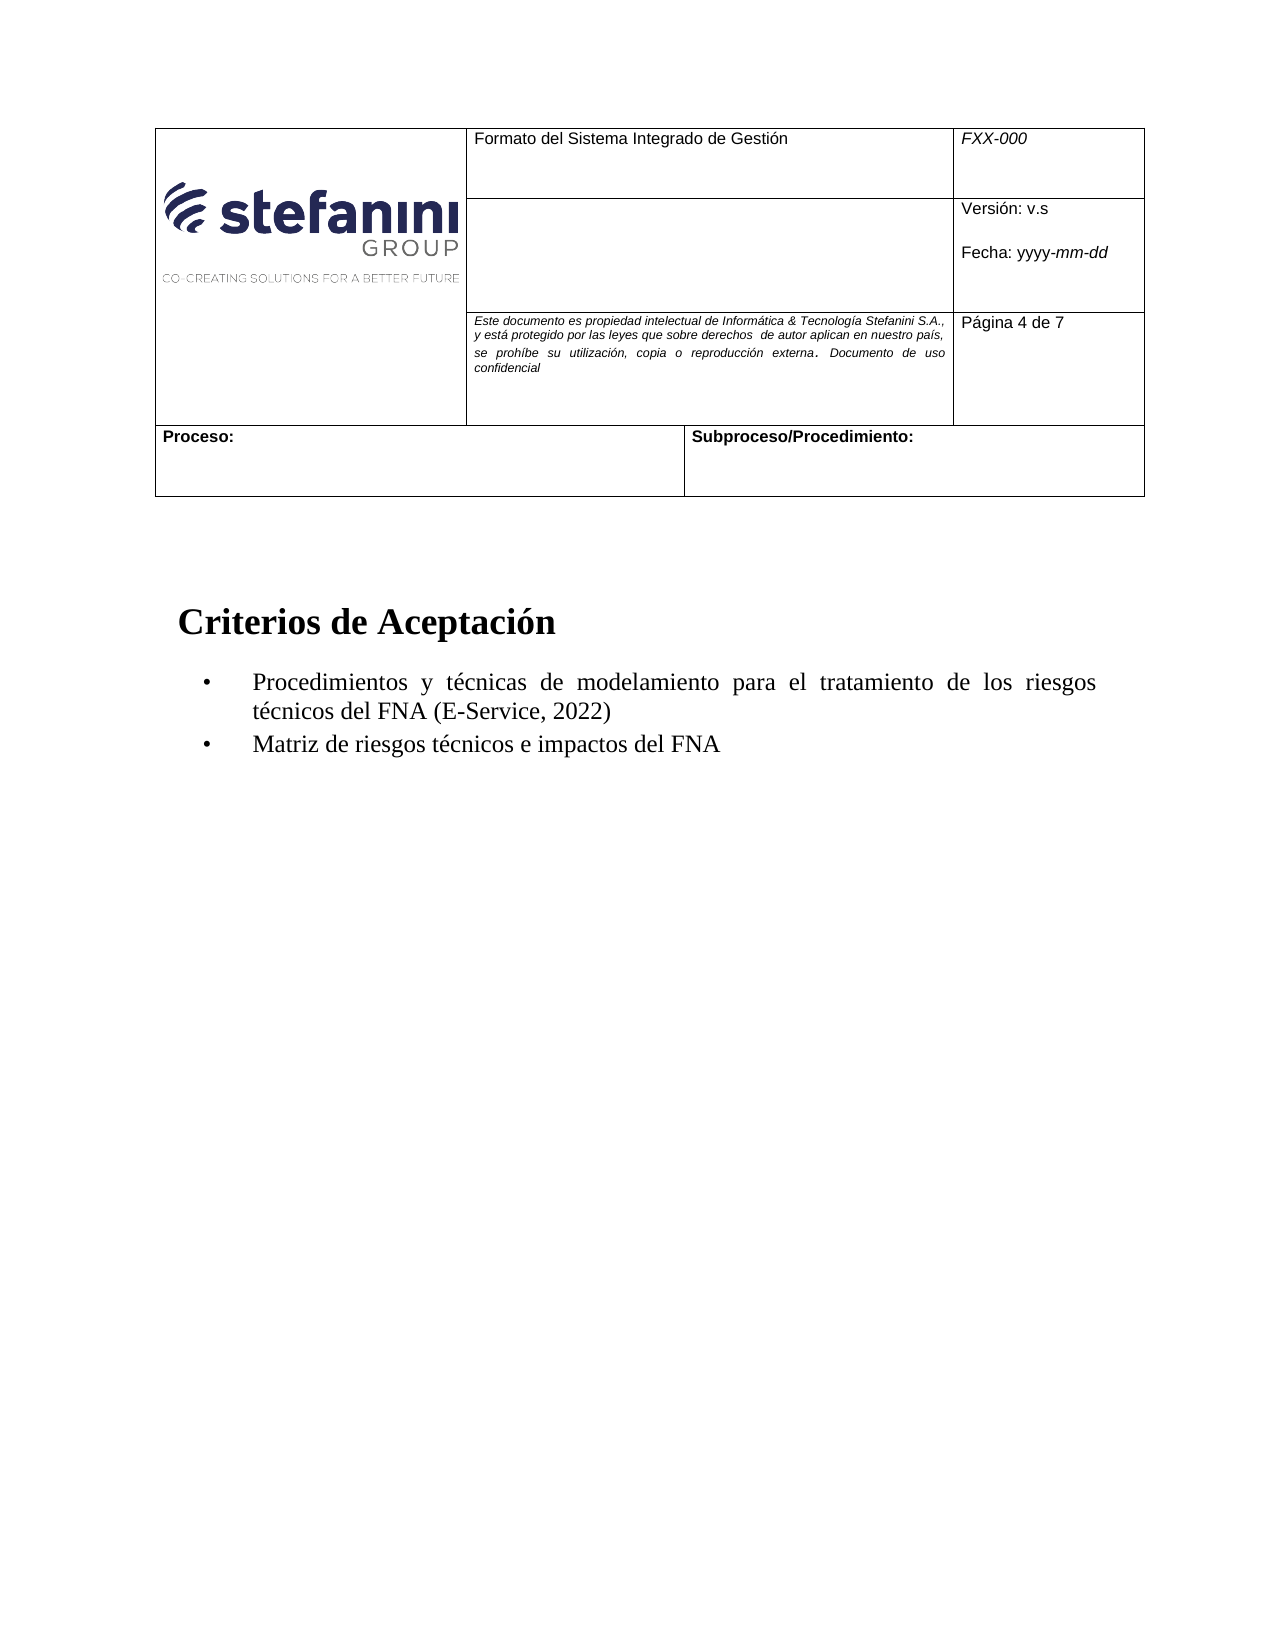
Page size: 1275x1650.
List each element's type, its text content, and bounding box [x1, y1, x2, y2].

subtitle Criterios de Aceptación [177, 599, 1098, 642]
picture [162, 182, 460, 286]
list Procedimientos y técnicas de modelamiento para el tratamiento de los riesgos técnicos del FNA (E-Service, 2022) [202, 667, 1098, 725]
list Matriz de riesgos técnicos e impactos del FNA [202, 729, 1098, 757]
